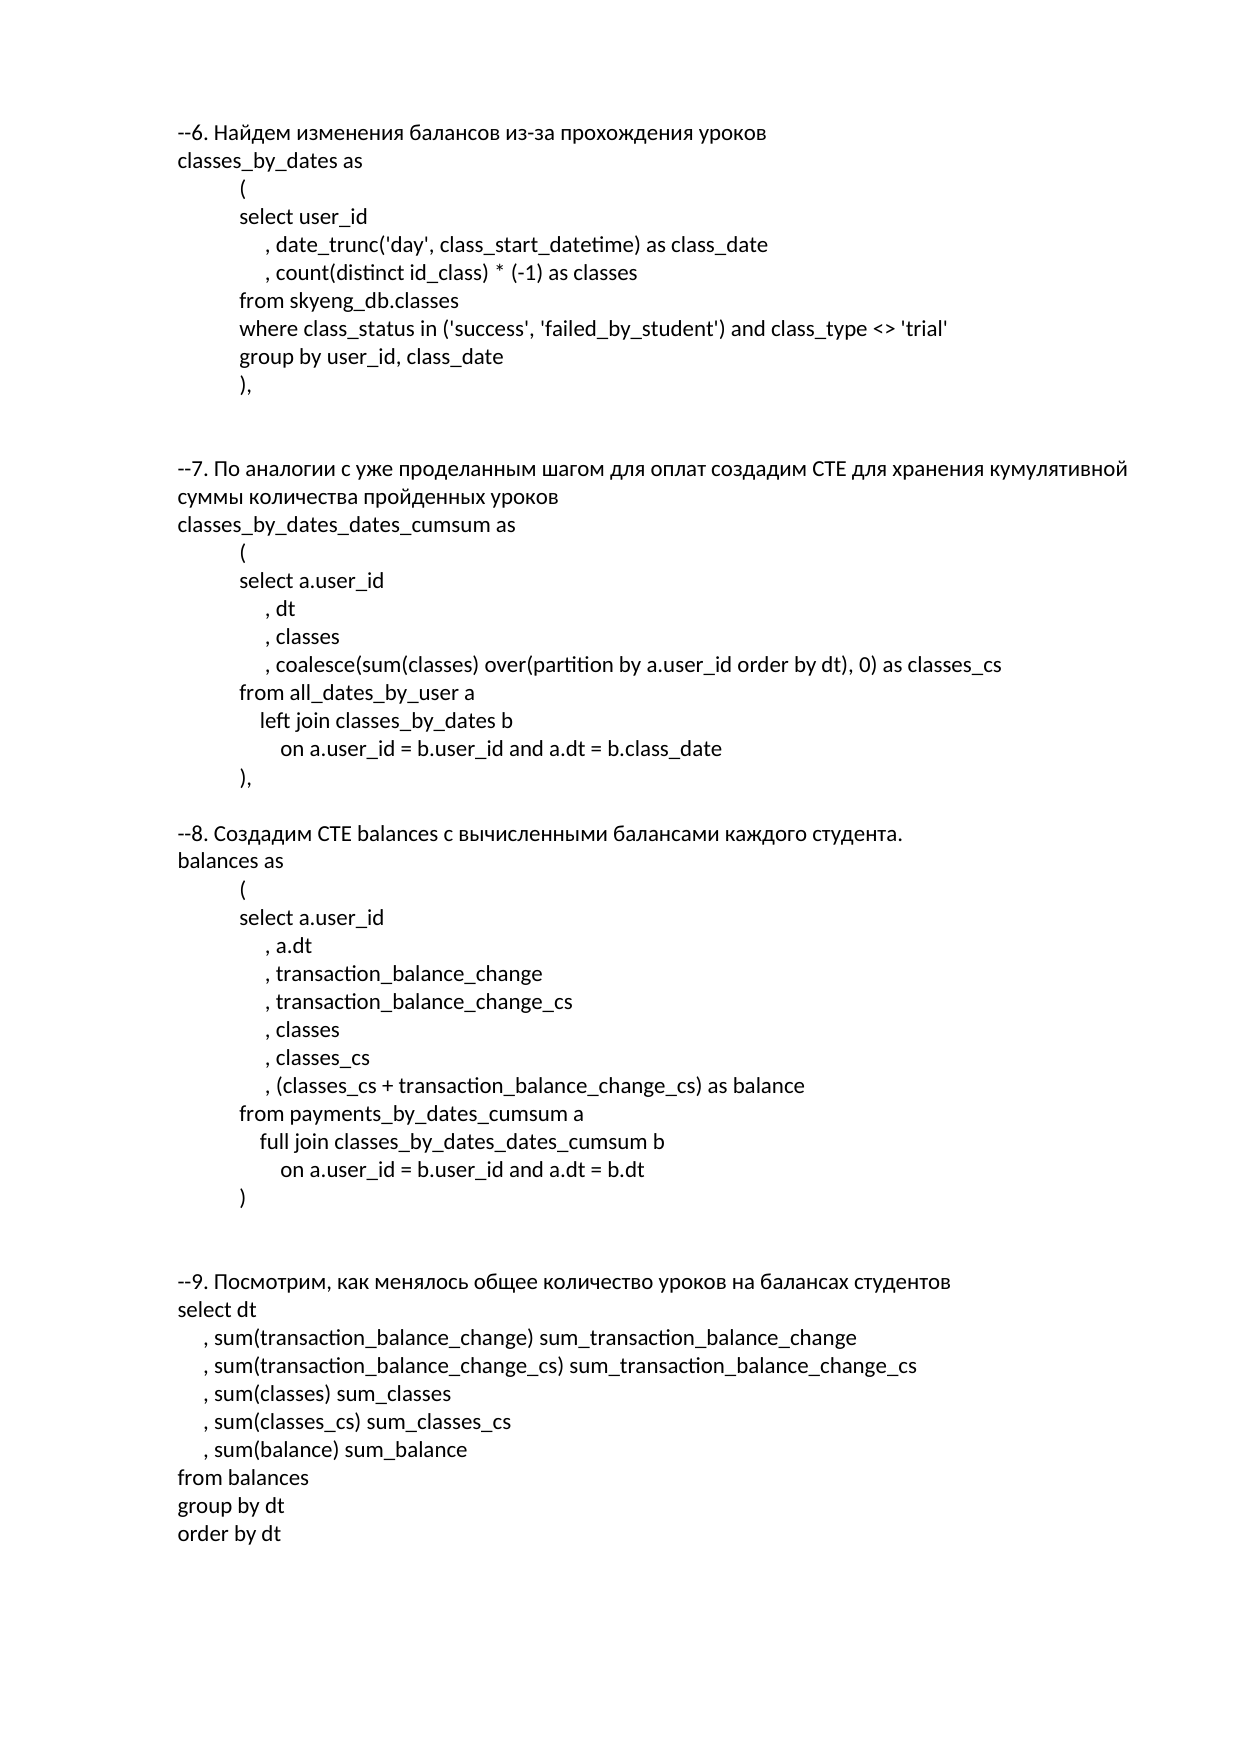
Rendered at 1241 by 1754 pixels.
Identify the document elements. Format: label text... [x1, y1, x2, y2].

text select dt [177, 1295, 1152, 1323]
text , classes [177, 1015, 1152, 1043]
text , classes_cs [177, 1043, 1152, 1071]
text , dt [177, 594, 1152, 622]
text on a.user_id = b.user_id and a.dt = b.class_date [177, 734, 1152, 763]
text group by user_id, class_date [177, 342, 1152, 370]
text classes_by_dates as [177, 146, 1152, 174]
text , count(distinct id_class) * (-1) as classes [177, 258, 1152, 286]
text , a.dt [177, 931, 1152, 959]
text , sum(classes_cs) sum_classes_cs [177, 1407, 1152, 1435]
text from payments_by_dates_cumsum a [177, 1099, 1152, 1127]
text , transaction_balance_change_cs [177, 987, 1152, 1015]
text select a.user_id [177, 566, 1152, 594]
text left join classes_by_dates b [177, 707, 1152, 734]
text select a.user_id [177, 903, 1152, 931]
text , sum(balance) sum_balance [177, 1435, 1152, 1463]
text --8. Создадим CTE balances с вычисленными балансами каждого студента. [177, 819, 1152, 847]
text , classes [177, 622, 1152, 651]
text group by dt [177, 1491, 1152, 1519]
text , sum(classes) sum_classes [177, 1379, 1152, 1407]
text ( [177, 538, 1152, 566]
text ( [177, 875, 1152, 903]
text , (classes_cs + transaction_balance_change_cs) as balance [177, 1071, 1152, 1099]
text ), [177, 763, 1152, 791]
text , transaction_balance_change [177, 959, 1152, 987]
text select user_id [177, 202, 1152, 230]
text from all_dates_by_user a [177, 678, 1152, 707]
text from skyeng_db.classes [177, 286, 1152, 314]
text ( [177, 174, 1152, 202]
text order by dt [177, 1519, 1152, 1547]
text --6. Найдем изменения балансов из-за прохождения уроков [177, 118, 1152, 146]
text , sum(transaction_balance_change_cs) sum_transaction_balance_change_cs [177, 1351, 1152, 1379]
text where class_status in ('success', 'failed_by_student') and class_type <> 'trial' [177, 314, 1152, 342]
text , sum(transaction_balance_change) sum_transaction_balance_change [177, 1323, 1152, 1351]
text on a.user_id = b.user_id and a.dt = b.dt [177, 1155, 1152, 1183]
text balances as [177, 847, 1152, 875]
text from balances [177, 1463, 1152, 1491]
text --9. Посмотрим, как менялось общее количество уроков на балансах студентов [177, 1267, 1152, 1295]
text full join classes_by_dates_dates_cumsum b [177, 1127, 1152, 1155]
text --7. По аналогии с уже проделанным шагом для оплат создадим CTE для хранения кумулятивной суммы количества пройденных уроков [177, 454, 1152, 510]
text ), [177, 370, 1152, 398]
text ) [177, 1183, 1152, 1211]
text classes_by_dates_dates_cumsum as [177, 510, 1152, 538]
text , coalesce(sum(classes) over(partition by a.user_id order by dt), 0) as classes_cs [177, 651, 1152, 678]
text , date_trunc('day', class_start_datetime) as class_date [177, 230, 1152, 258]
